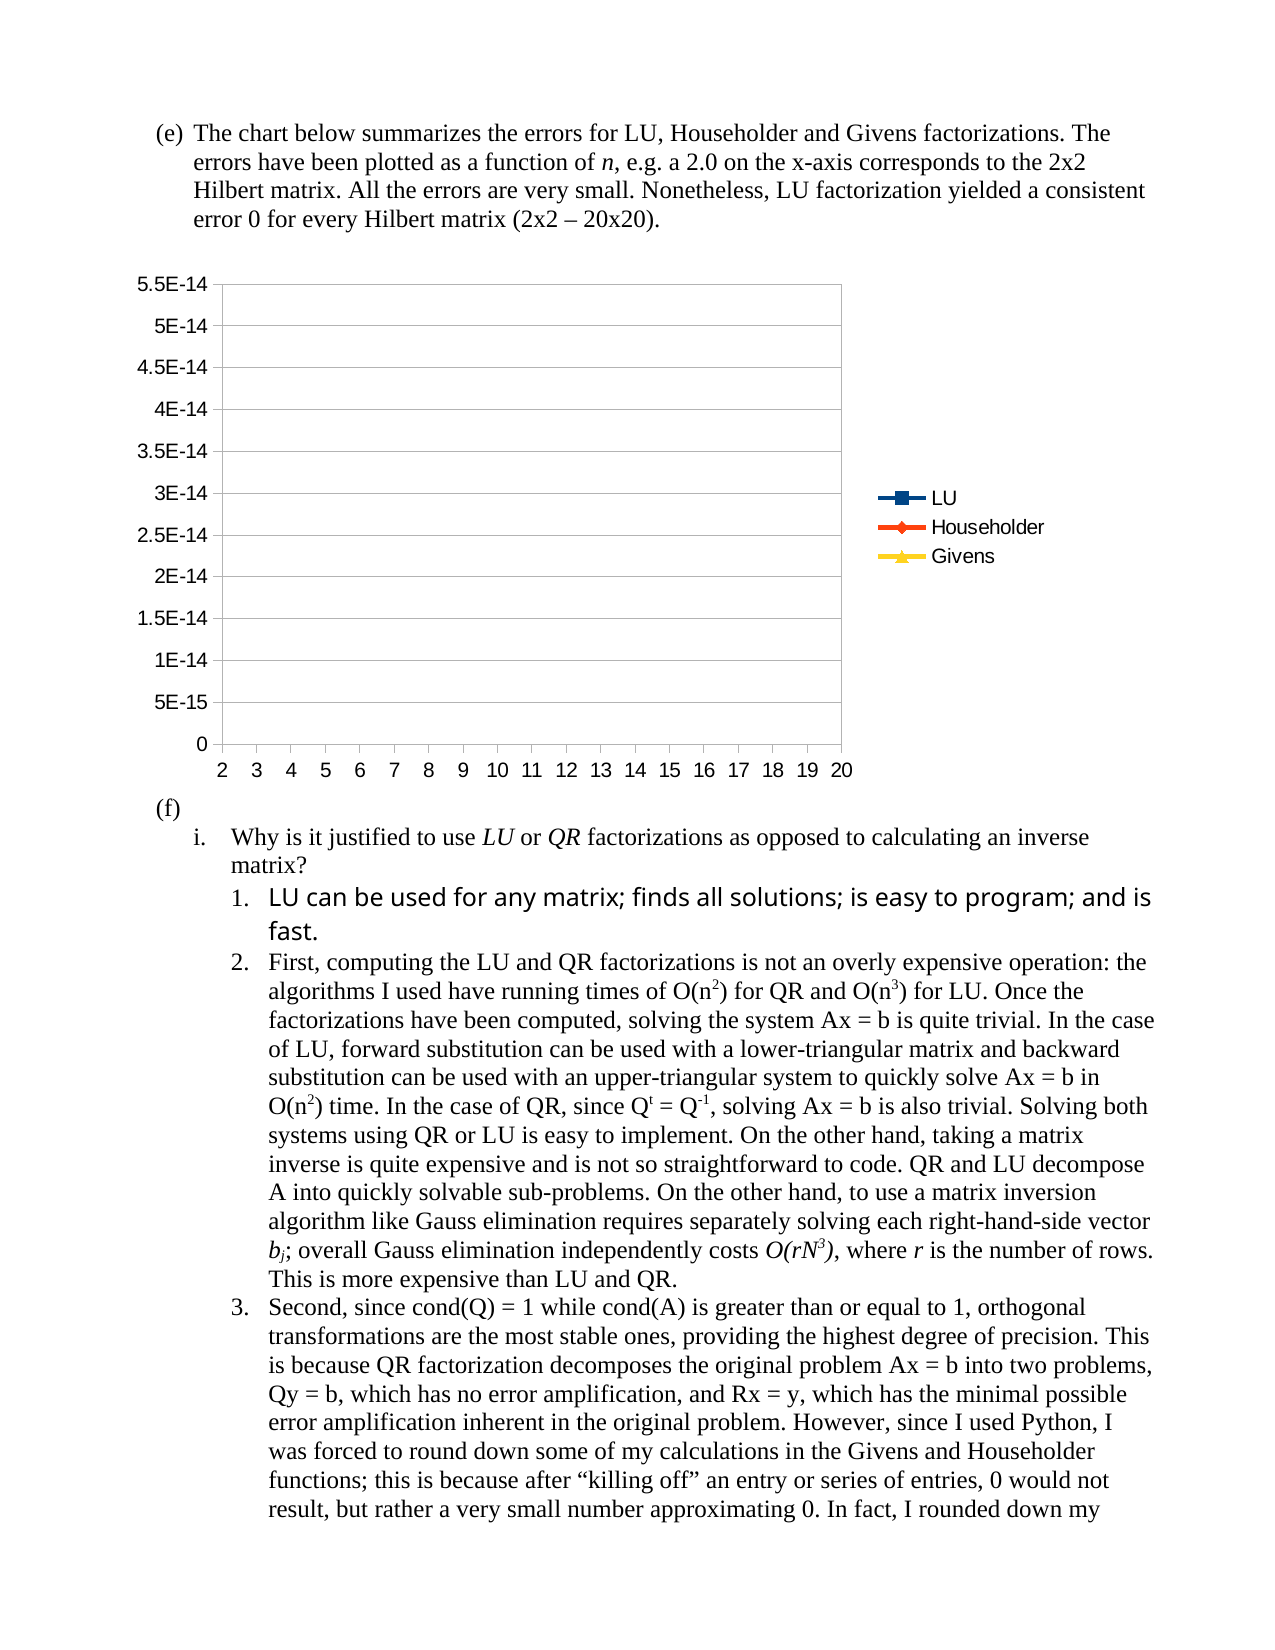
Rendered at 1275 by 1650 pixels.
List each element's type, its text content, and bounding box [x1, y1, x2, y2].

list LU can be used for any matrix; finds all solutions; is easy to program; and is fast. [231, 879, 1157, 947]
list Why is it justified to use LU or QR factorizations as opposed to calculating an inverse matrix? [193, 822, 1157, 879]
list The chart below summarizes the errors for LU, Householder and Givens factorizations. The errors have been plotted as a function of n, e.g. a 2.0 on the x-axis corresponds to the 2x2 Hilbert matrix. All the errors are very small. Nonetheless, LU factorization yielded a consistent error 0 for every Hilbert matrix (2x2 – 20x20). [156, 118, 1157, 233]
